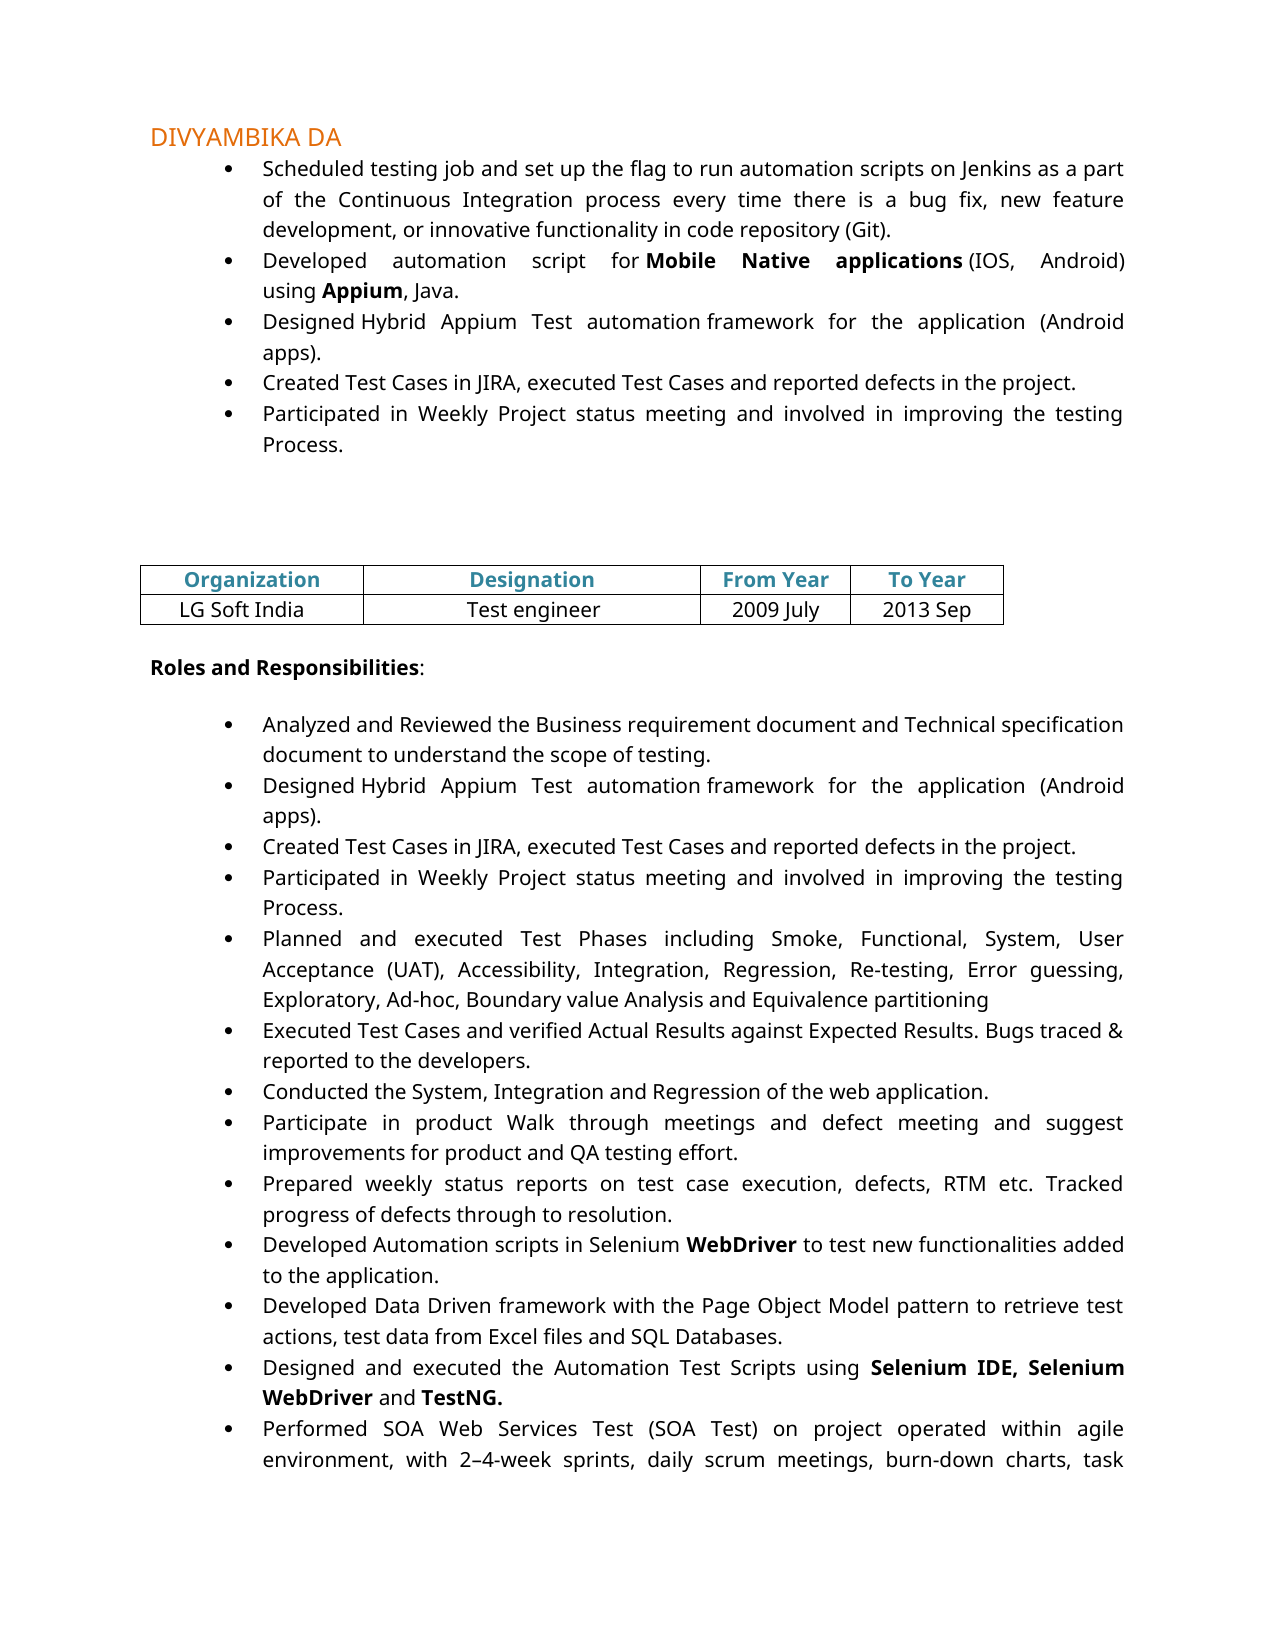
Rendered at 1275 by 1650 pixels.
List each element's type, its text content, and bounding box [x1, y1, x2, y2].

list Developed automation script for Mobile Native applications (IOS, Android) using Appium, Java. [225, 246, 1125, 305]
list Designed Hybrid Appium Test automation framework for the application (Android apps). [225, 771, 1125, 830]
table_header From Year [701, 566, 850, 594]
text Roles and Responsibilities: [150, 653, 1125, 681]
list Created Test Cases in JIRA, executed Test Cases and reported defects in the project. [225, 832, 1125, 861]
table_header Designation [364, 566, 700, 594]
list Created Test Cases in JIRA, executed Test Cases and reported defects in the project. [225, 368, 1125, 397]
table_cell Test engineer [364, 595, 700, 623]
list Participate in product Walk through meetings and defect meeting and suggest improvements for product and QA testing effort. [225, 1108, 1125, 1167]
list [225, 1414, 1125, 1473]
list Scheduled testing job and set up the flag to run automation scripts on Jenkins as a part of the Continuous Integration process every time there is a bug fix, new feature development, or innovative functionality in code repository (Git). [225, 154, 1125, 244]
list Participated in Weekly Project status meeting and involved in improving the testing Process. [225, 399, 1125, 458]
list Executed Test Cases and verified Actual Results against Expected Results. Bugs traced & reported to the developers. [225, 1016, 1125, 1075]
list Prepared weekly status reports on test case execution, defects, RTM etc. Tracked progress of defects through to resolution. [225, 1169, 1125, 1228]
list Developed Automation scripts in Selenium WebDriver to test new functionalities added to the application. [225, 1230, 1125, 1289]
list Participated in Weekly Project status meeting and involved in improving the testing Process. [225, 863, 1125, 922]
list Designed and executed the Automation Test Scripts using Selenium IDE, Selenium WebDriver and TestNG. [225, 1353, 1125, 1412]
table_cell 2009 July [701, 595, 850, 623]
table_header To Year [851, 566, 1003, 594]
table_header Organization [141, 566, 363, 594]
table_cell LG Soft India [141, 595, 363, 623]
list Conducted the System, Integration and Regression of the web application. [225, 1077, 1125, 1106]
list Developed Data Driven framework with the Page Object Model pattern to retrieve test actions, test data from Excel files and SQL Databases. [225, 1292, 1125, 1351]
list Designed Hybrid Appium Test automation framework for the application (Android apps). [225, 307, 1125, 366]
table_cell 2013 Sep [851, 595, 1003, 623]
list Planned and executed Test Phases including Smoke, Functional, System, User Acceptance (UAT), Accessibility, Integration, Regression, Re-testing, Error guessing, Exploratory, Ad-hoc, Boundary value Analysis and Equivalence partitioning [225, 924, 1125, 1014]
list Analyzed and Reviewed the Business requirement document and Technical specification document to understand the scope of testing. [225, 710, 1125, 769]
